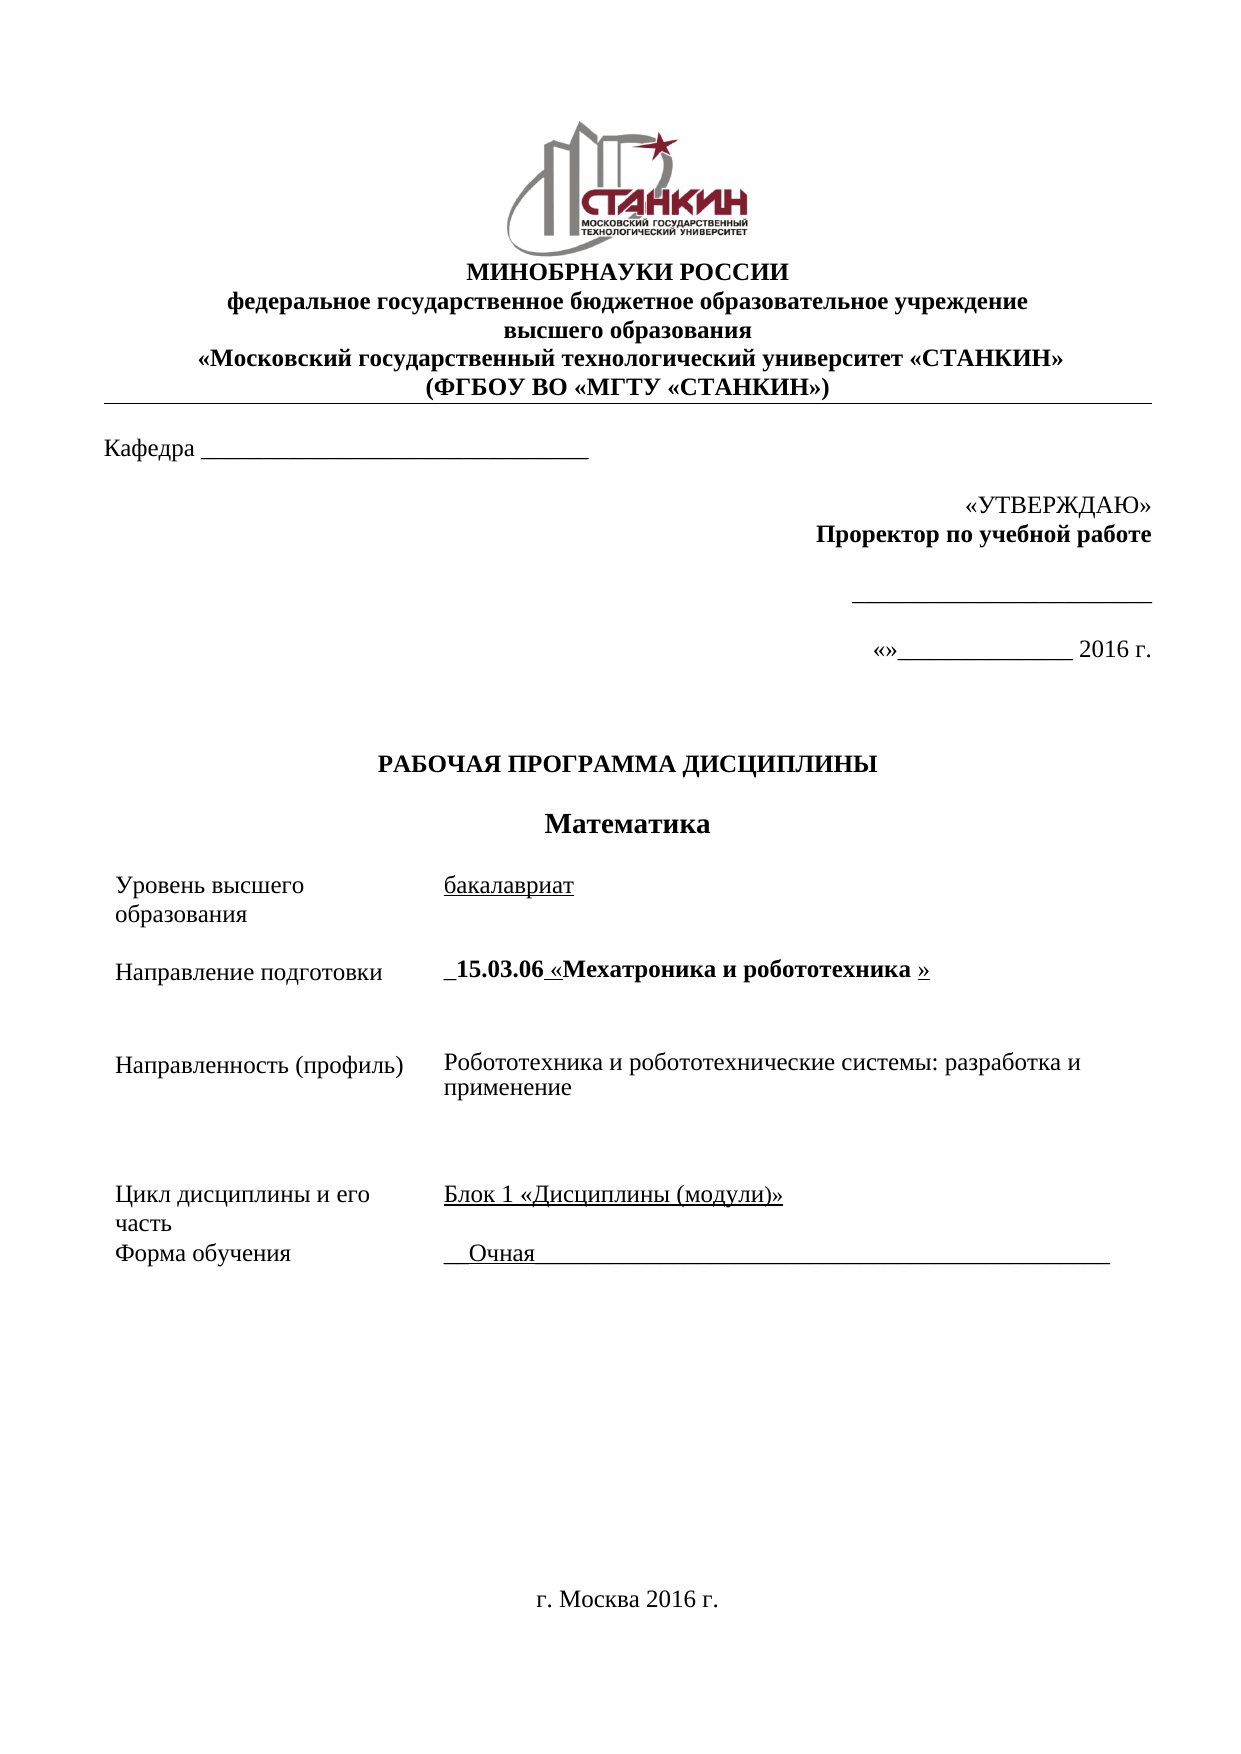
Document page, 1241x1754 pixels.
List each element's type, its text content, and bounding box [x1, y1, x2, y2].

table_header бакалавриат [433, 870, 1122, 956]
table_cell Робототехника и робототехнические системы: разработка и применение [433, 1050, 1122, 1178]
table_cell __Очная______________________________________________ [433, 1238, 1122, 1267]
text Математика [103, 807, 1152, 840]
text «Московский государственный технологический университет «СТАНКИН» [103, 343, 1152, 372]
table_cell Цикл дисциплины и его часть [104, 1179, 432, 1237]
picture [505, 118, 750, 258]
text ________________________ [103, 577, 1152, 605]
table_cell Форма обучения [104, 1238, 432, 1267]
text «»______________ 2016 г. [103, 634, 1152, 663]
text МИНОБРНАУКИ РОССИИ [103, 257, 1152, 286]
text г. Москва 2016 г. [103, 1584, 1152, 1613]
table_cell Направление подготовки [104, 957, 432, 1049]
table_cell Блок 1 «Дисциплины (модули)» [433, 1179, 1122, 1237]
text (ФГБОУ ВО «МГТУ «СТАНКИН») [103, 372, 1152, 404]
text «УТВЕРЖДАЮ» [103, 490, 1152, 519]
table_cell Направленность (профиль) [104, 1050, 432, 1178]
text Кафедра _______________________________ [103, 433, 1152, 462]
text высшего образования [103, 315, 1152, 343]
table_header Уровень высшего образования [104, 870, 432, 956]
table_cell _15.03.06 «Мехатроника и робототехника » [433, 957, 1122, 1049]
text РАБОЧАЯ ПРОГРАММА ДИСЦИПЛИНЫ [103, 749, 1152, 778]
text федеральное государственное бюджетное образовательное учреждение [103, 286, 1152, 315]
text Проректор по учебной работе [103, 519, 1152, 548]
